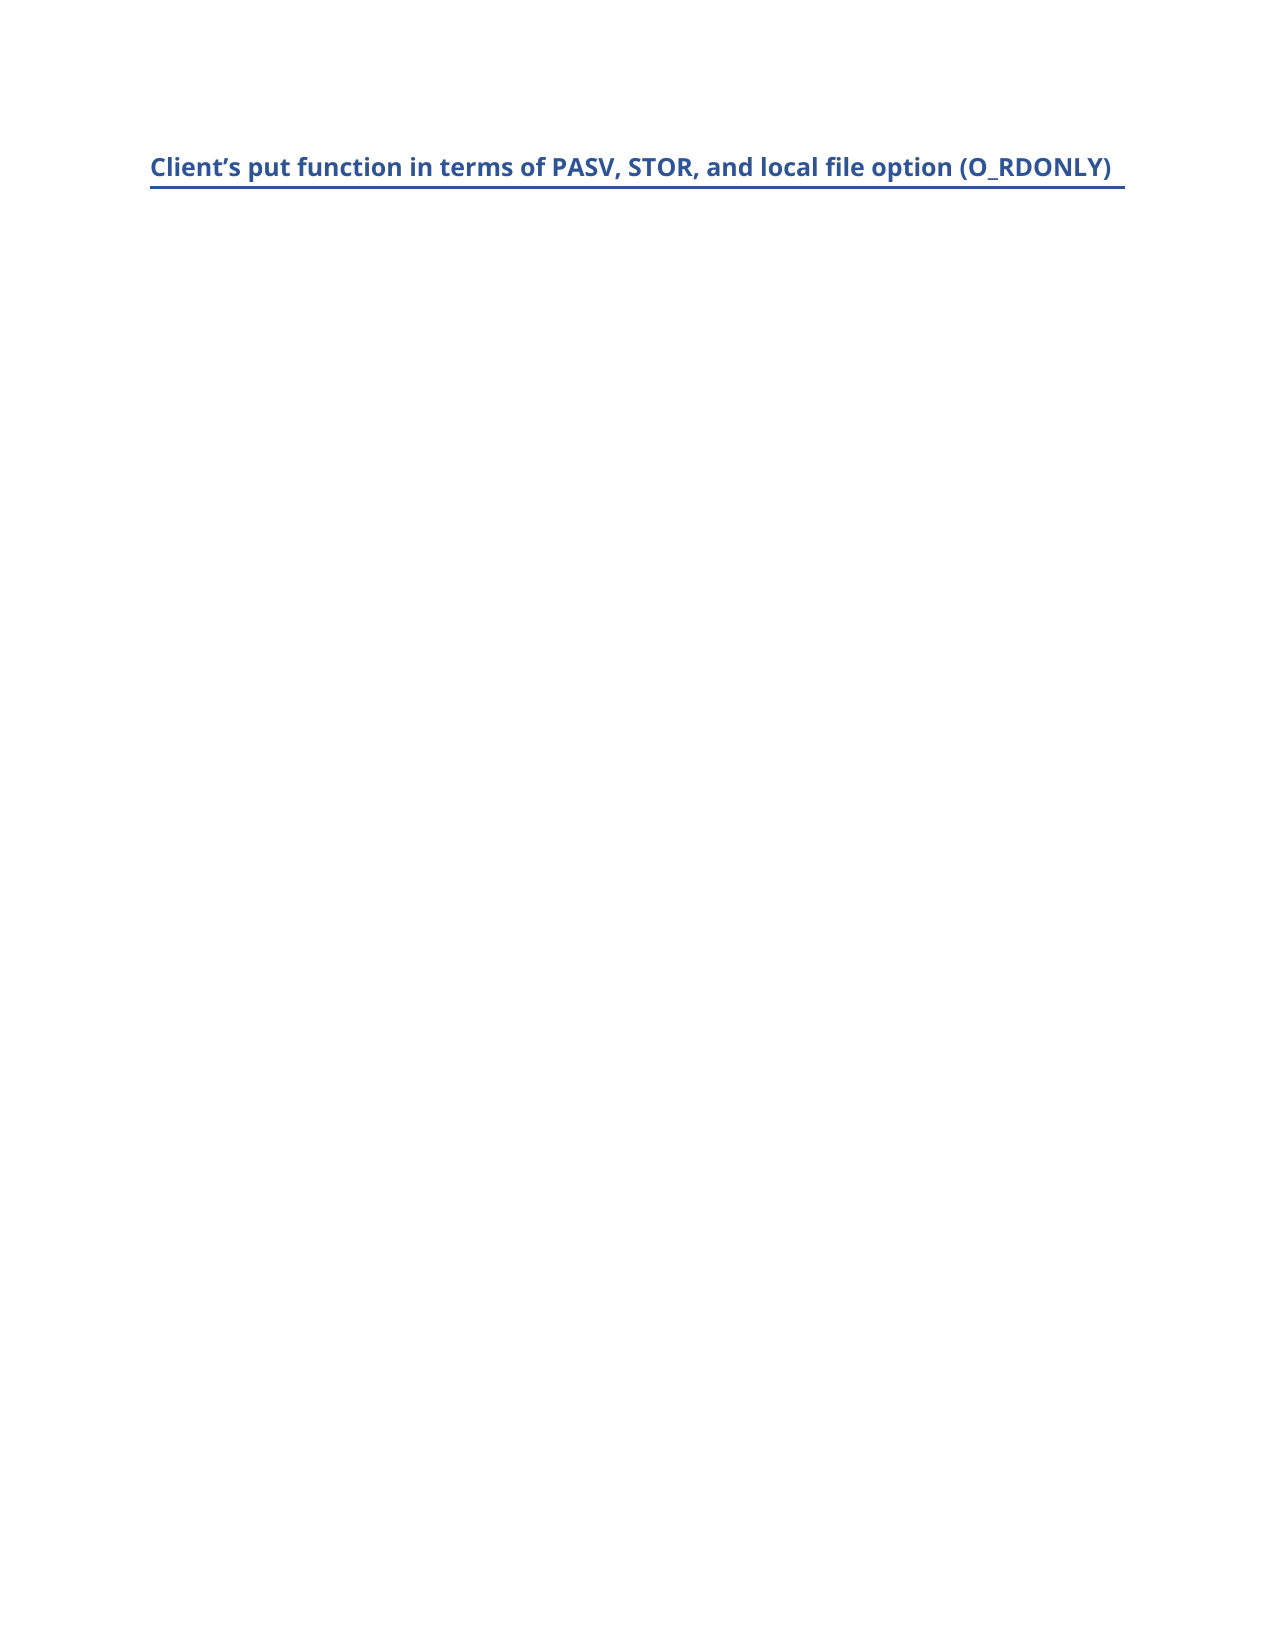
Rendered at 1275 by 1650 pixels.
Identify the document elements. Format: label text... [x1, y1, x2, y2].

subtitle Client’s put function in terms of PASV, STOR, and local file option (O_RDONLY) [150, 150, 1125, 186]
